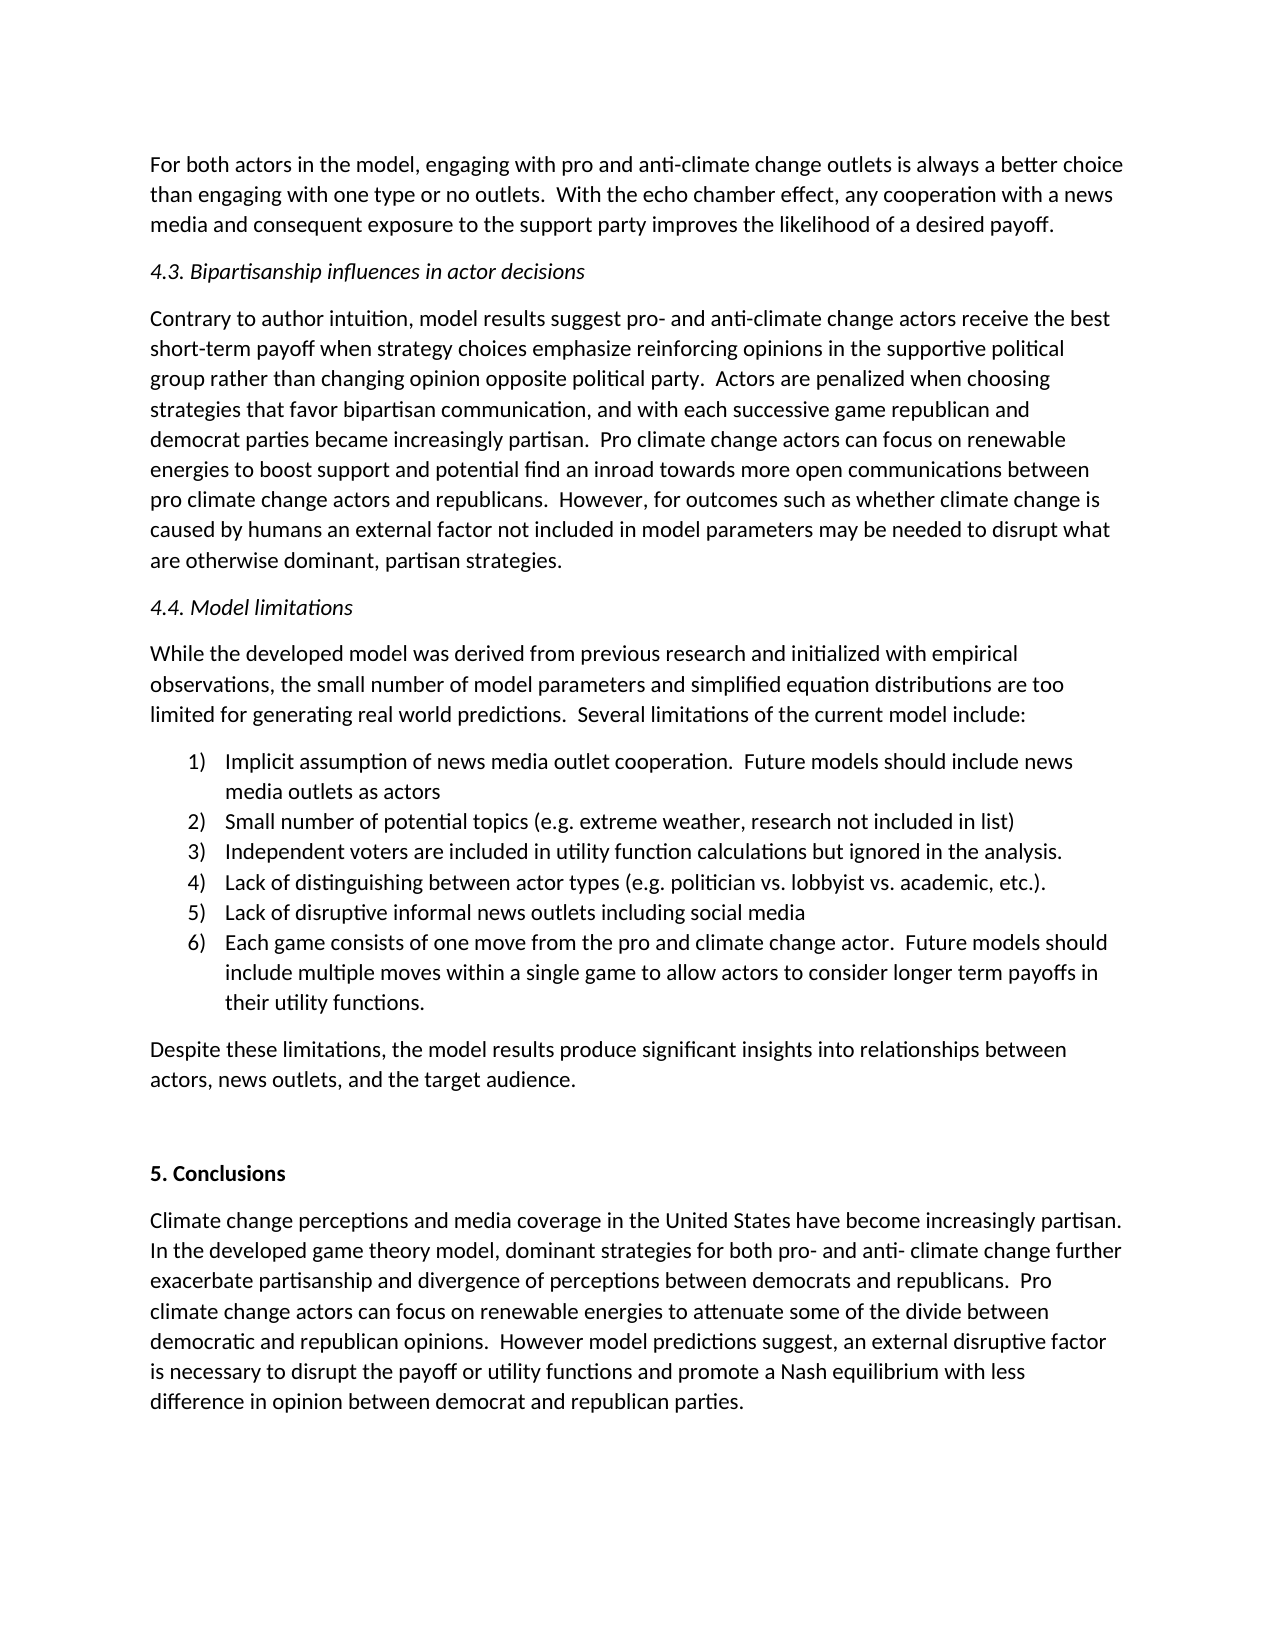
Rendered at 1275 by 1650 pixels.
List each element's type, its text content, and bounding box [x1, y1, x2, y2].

text For both actors in the model, engaging with pro and anti-climate change outlets is always a better choice than engaging with one type or no outlets. With the echo chamber effect, any cooperation with a news media and consequent exposure to the support party improves the likelihood of a desired payoff. [150, 150, 1125, 238]
list Independent voters are included in utility function calculations but ignored in the analysis. [187, 837, 1125, 866]
text 4.3. Bipartisanship influences in actor decisions [150, 257, 1125, 285]
text Climate change perceptions and media coverage in the United States have become increasingly partisan. In the developed game theory model, dominant strategies for both pro- and anti- climate change further exacerbate partisanship and divergence of perceptions between democrats and republicans. Pro climate change actors can focus on renewable energies to attenuate some of the divide between democratic and republican opinions. However model predictions suggest, an external disruptive factor is necessary to disrupt the payoff or utility functions and promote a Nash equilibrium with less difference in opinion between democrat and republican parties. [150, 1206, 1125, 1416]
text Despite these limitations, the model results produce significant insights into relationships between actors, news outlets, and the target audience. [150, 1035, 1125, 1094]
list Lack of disruptive informal news outlets including social media [187, 898, 1125, 926]
text While the developed model was derived from previous research and initialized with empirical observations, the small number of model parameters and simplified equation distributions are too limited for generating real world predictions. Several limitations of the current model include: [150, 639, 1125, 728]
list Small number of potential topics (e.g. extreme weather, research not included in list) [187, 807, 1125, 835]
list Each game consists of one move from the pro and climate change actor. Future models should include multiple moves within a single game to allow actors to consider longer term payoffs in their utility functions. [187, 928, 1125, 1017]
list Implicit assumption of news media outlet cooperation. Future models should include news media outlets as actors [187, 747, 1125, 805]
text Contrary to author intuition, model results suggest pro- and anti-climate change actors receive the best short-term payoff when strategy choices emphasize reinforcing opinions in the supportive political group rather than changing opinion opposite political party. Actors are penalized when choosing strategies that favor bipartisan communication, and with each successive game republican and democrat parties became increasingly partisan. Pro climate change actors can focus on renewable energies to boost support and potential find an inroad towards more open communications between pro climate change actors and republicans. However, for outcomes such as whether climate change is caused by humans an external factor not included in model parameters may be needed to disrupt what are otherwise dominant, partisan strategies. [150, 304, 1125, 574]
text 5. Conclusions [150, 1159, 1125, 1187]
list Lack of distinguishing between actor types (e.g. politician vs. lobbyist vs. academic, etc.). [187, 868, 1125, 896]
text 4.4. Model limitations [150, 593, 1125, 621]
